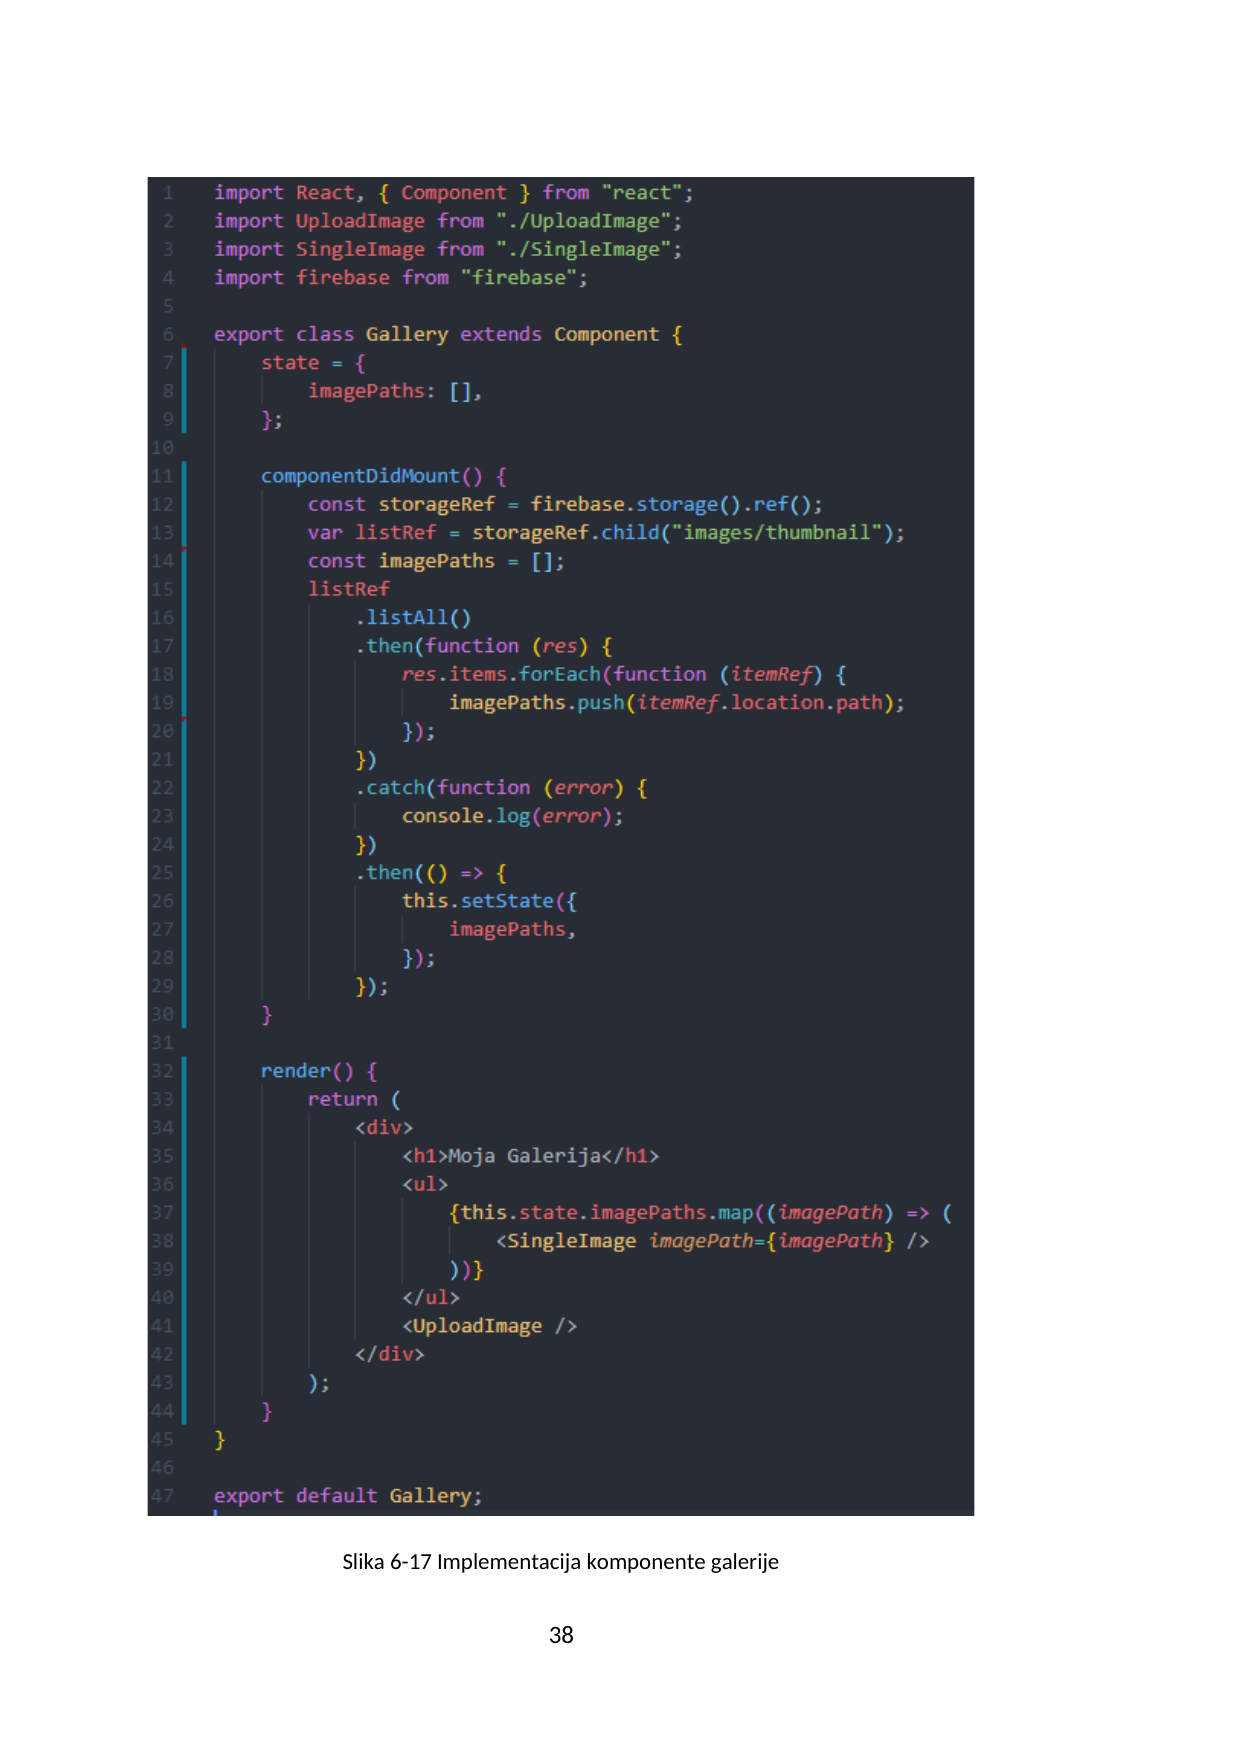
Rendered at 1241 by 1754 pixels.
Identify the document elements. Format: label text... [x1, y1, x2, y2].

picture [147, 177, 975, 1516]
